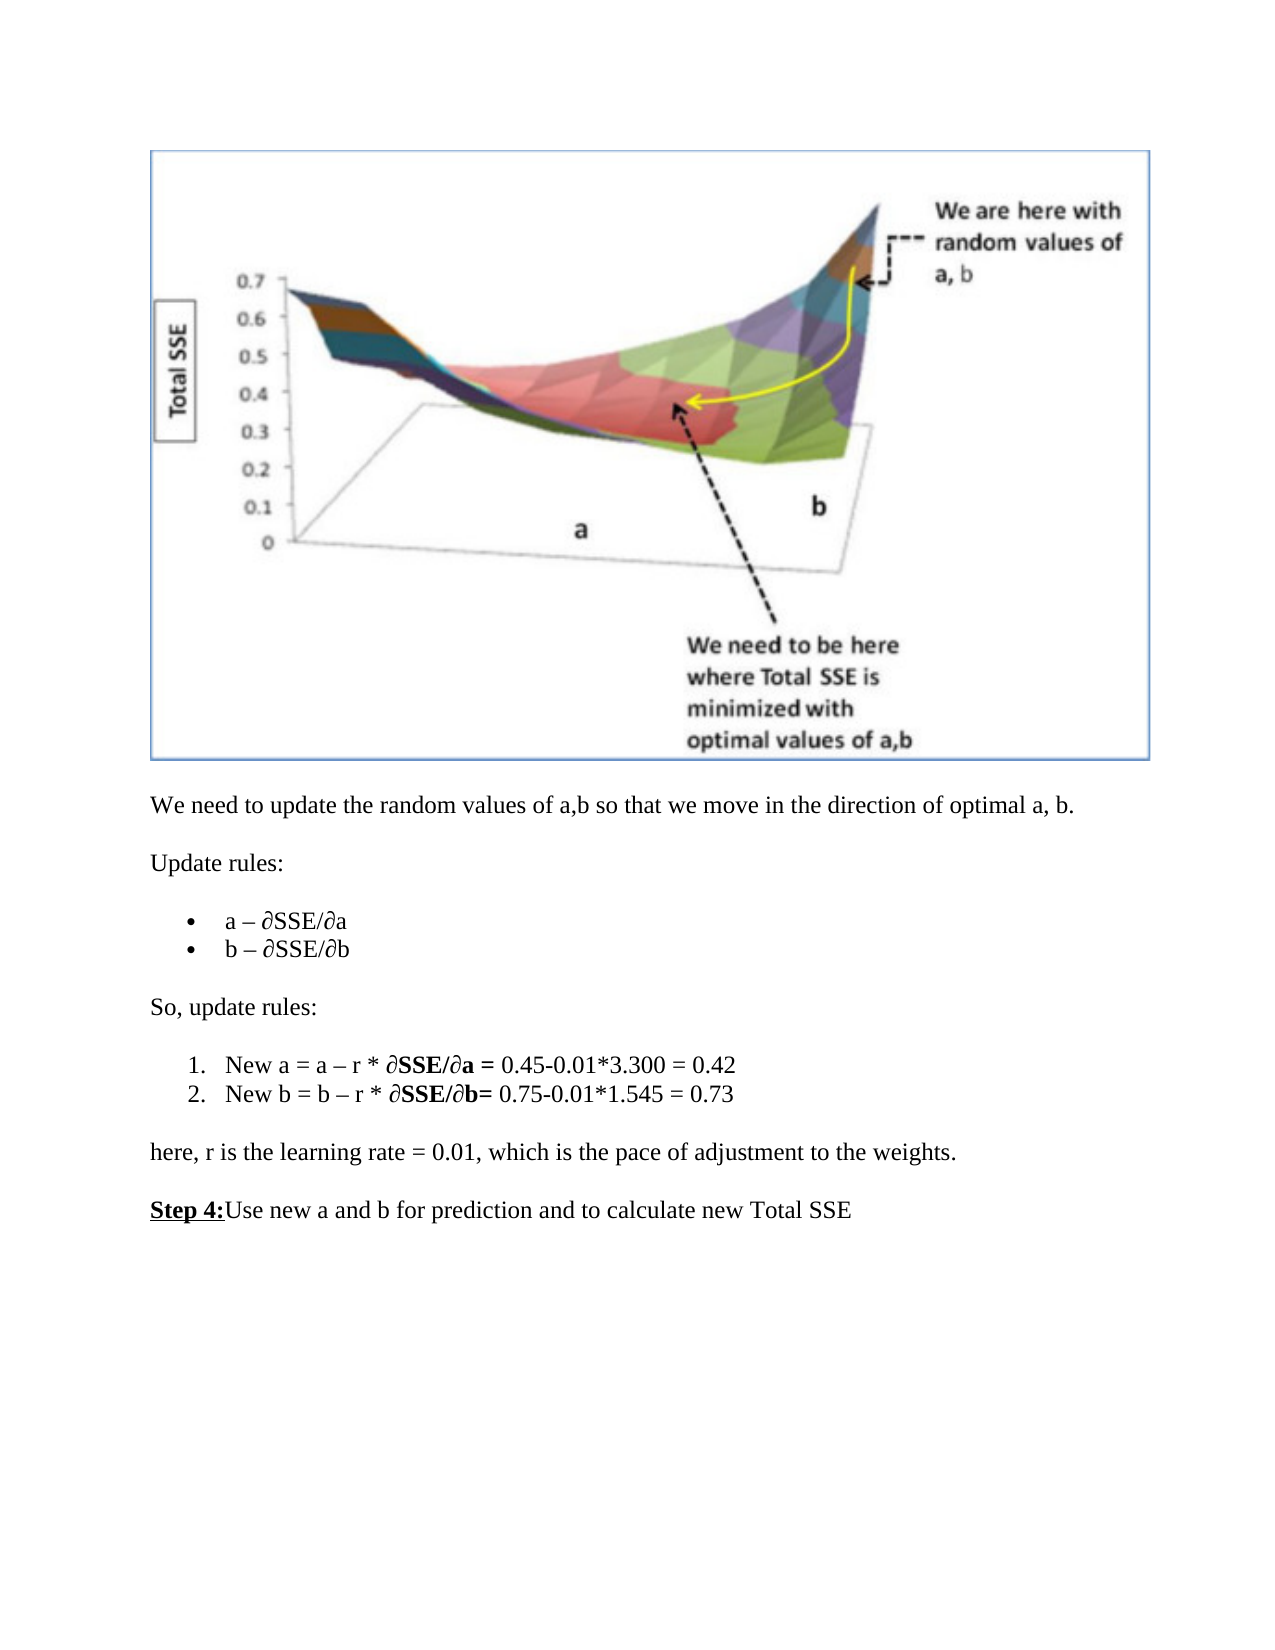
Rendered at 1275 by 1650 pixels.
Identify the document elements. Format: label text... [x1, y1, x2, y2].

text Update rules: [150, 848, 1125, 877]
picture [150, 150, 1151, 761]
list New a = a – r * ∂SSE/∂a = 0.45-0.01*3.300 = 0.42 [187, 1050, 1125, 1079]
list b – ∂SSE/∂b [187, 934, 1125, 963]
text So, update rules: [150, 992, 1125, 1021]
text We need to update the random values of a,b so that we move in the direction of optimal a, b. [150, 790, 1125, 819]
list New b = b – r * ∂SSE/∂b= 0.75-0.01*1.545 = 0.73 [187, 1079, 1125, 1108]
text here, r is the learning rate = 0.01, which is the pace of adjustment to the weights. [150, 1137, 1125, 1166]
list a – ∂SSE/∂a [187, 906, 1125, 934]
text Step 4:Use new a and b for prediction and to calculate new Total SSE [150, 1195, 1125, 1224]
